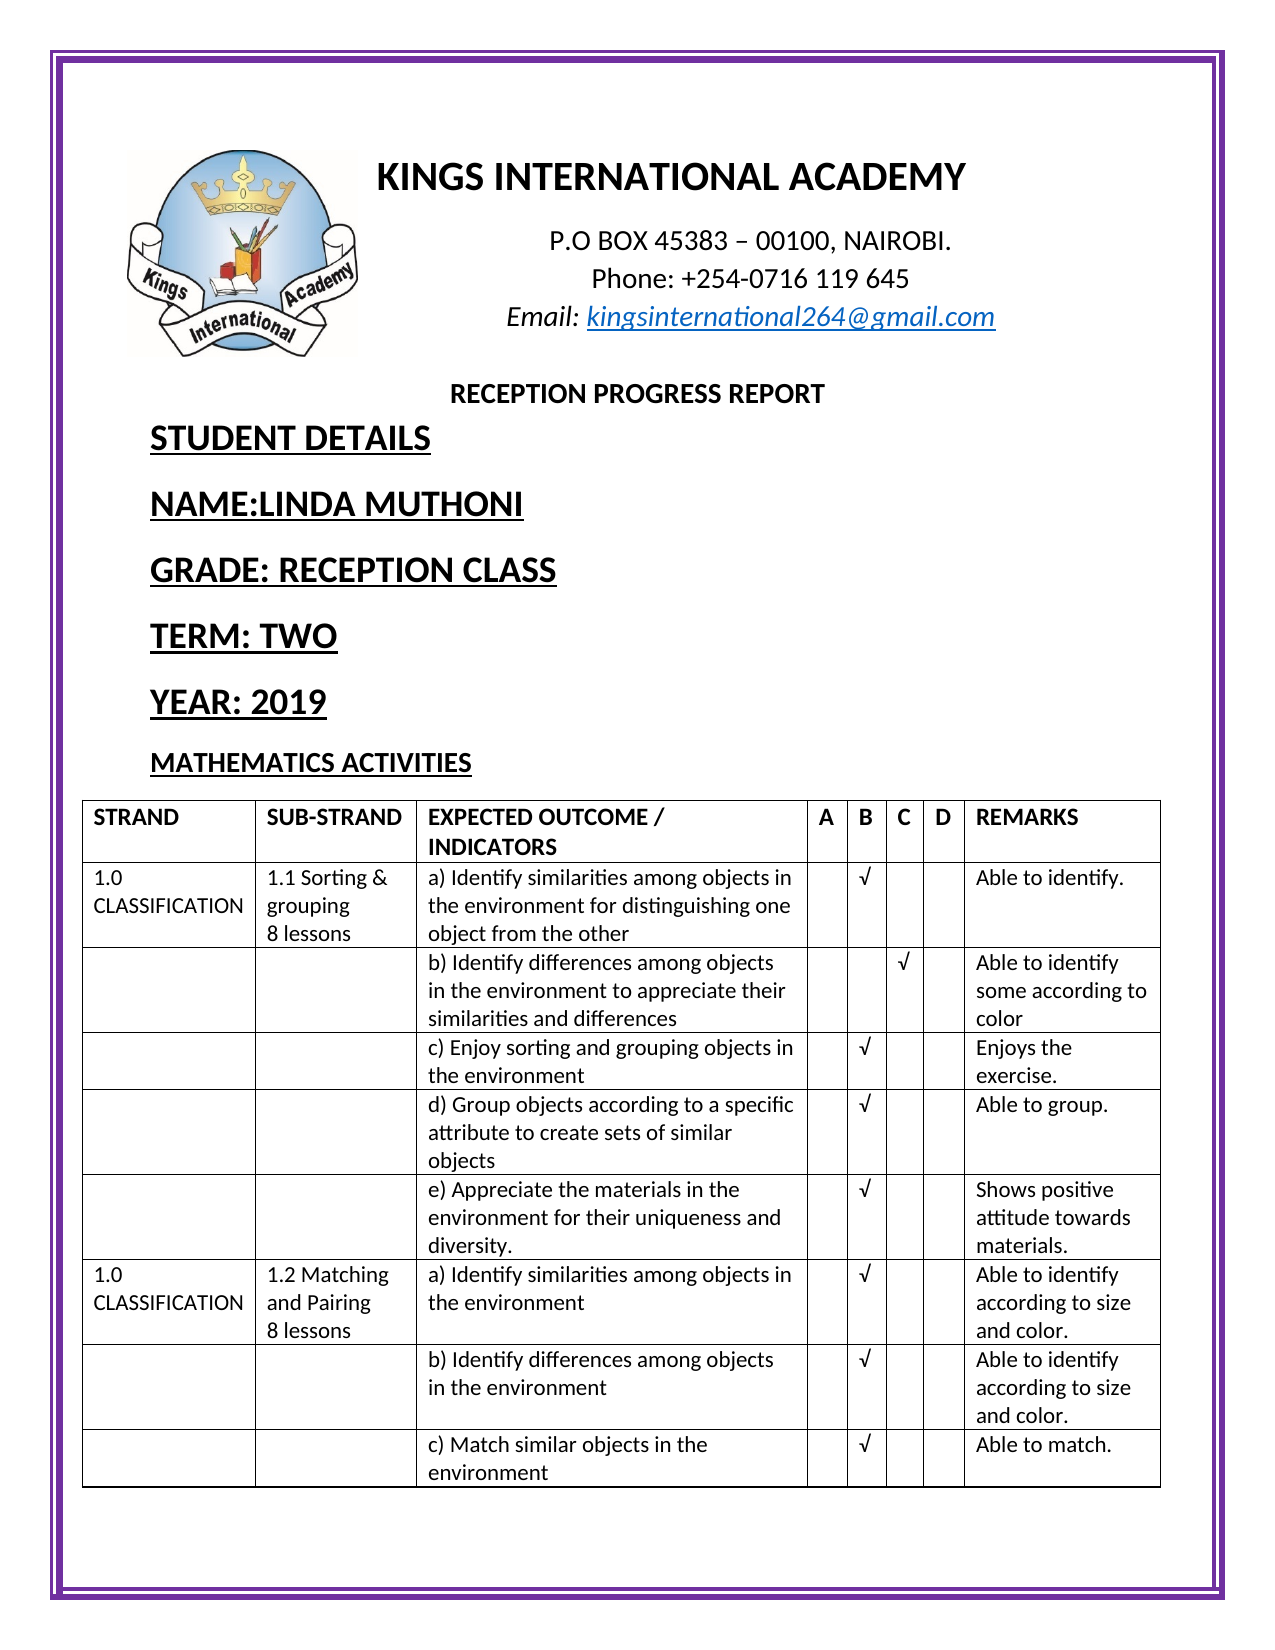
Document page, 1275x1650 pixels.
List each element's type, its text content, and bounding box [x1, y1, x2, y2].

text Email: kingsinternational264@gmail.com [358, 298, 1125, 334]
table_cell [808, 863, 847, 947]
table_cell √ [848, 1260, 886, 1344]
text GRADE: RECEPTION CLASS [150, 546, 1125, 592]
text MATHEMATICS ACTIVITIES [150, 744, 1125, 780]
table_cell [808, 1260, 847, 1344]
table_cell [256, 1175, 416, 1259]
table_header A [808, 801, 847, 862]
table_cell Able to match. [965, 1430, 1160, 1486]
table_cell [924, 1090, 964, 1174]
table_cell [256, 948, 416, 1032]
table_cell [887, 1260, 923, 1344]
table_cell b) Identify differences among objects in the environment to appreciate their similarities and differences [417, 948, 807, 1032]
table_header C [887, 801, 923, 862]
table_cell Shows positive attitude towards materials. [965, 1175, 1160, 1259]
table_cell √ [848, 863, 886, 947]
text STUDENT DETAILS [150, 414, 1125, 459]
table_cell [887, 1090, 923, 1174]
table_cell [256, 1033, 416, 1089]
table_cell d) Group objects according to a specific attribute to create sets of similar objects [417, 1090, 807, 1174]
table_cell [887, 1033, 923, 1089]
table_cell [256, 1345, 416, 1429]
table_cell e) Appreciate the materials in the environment for their uniqueness and diversity. [417, 1175, 807, 1259]
table_cell 1.2 Matching and Pairing 8 lessons [256, 1260, 416, 1344]
table_cell [83, 948, 255, 1032]
table_cell [924, 863, 964, 947]
table_cell [83, 1175, 255, 1259]
table_cell [808, 1345, 847, 1429]
table_cell Able to identify some according to color [965, 948, 1160, 1032]
table_header SUB-STRAND [256, 801, 416, 862]
table_header STRAND [83, 801, 255, 862]
table_cell Able to group. [965, 1090, 1160, 1174]
table_header B [848, 801, 886, 862]
table_cell [887, 1175, 923, 1259]
text TERM: TWO [150, 612, 1125, 658]
table_cell √ [848, 1430, 886, 1486]
text P.O BOX 45383 – 00100, NAIROBI. [358, 222, 1125, 257]
table_cell [83, 1090, 255, 1174]
picture [127, 150, 358, 357]
table_cell 1.0 CLASSIFICATION [83, 1260, 255, 1344]
text KINGS INTERNATIONAL ACADEMY [358, 150, 1125, 201]
table_cell 1.0 CLASSIFICATION [83, 863, 255, 947]
table_cell b) Identify differences among objects in the environment [417, 1345, 807, 1429]
table_cell [808, 1090, 847, 1174]
table_cell √ [887, 948, 923, 1032]
table_cell [808, 1430, 847, 1486]
table_cell [887, 1430, 923, 1486]
text RECEPTION PROGRESS REPORT [150, 375, 1125, 411]
table_header EXPECTED OUTCOME / INDICATORS [417, 801, 807, 862]
table_cell Enjoys the exercise. [965, 1033, 1160, 1089]
table_cell √ [848, 1345, 886, 1429]
table_cell [808, 948, 847, 1032]
table_cell [924, 1033, 964, 1089]
table_cell 1.1 Sorting & grouping 8 lessons [256, 863, 416, 947]
text YEAR: 2019 [150, 678, 1125, 724]
table_header REMARKS [965, 801, 1160, 862]
table_cell √ [848, 1175, 886, 1259]
table_cell [924, 1345, 964, 1429]
text Phone: +254-0716 119 645 [358, 260, 1125, 296]
table_header D [924, 801, 964, 862]
table_cell [83, 1345, 255, 1429]
table_cell [808, 1175, 847, 1259]
table_cell [924, 948, 964, 1032]
table_cell [256, 1430, 416, 1486]
table_cell [808, 1033, 847, 1089]
table_cell Able to identify. [965, 863, 1160, 947]
table_cell [256, 1090, 416, 1174]
table_cell [924, 1175, 964, 1259]
table_cell a) Identify similarities among objects in the environment for distinguishing one object from the other [417, 863, 807, 947]
table_cell [848, 948, 886, 1032]
table_cell [83, 1430, 255, 1486]
table_cell Able to identify according to size and color. [965, 1260, 1160, 1344]
table_cell c) Match similar objects in the environment [417, 1430, 807, 1486]
table_cell Able to identify according to size and color. [965, 1345, 1160, 1429]
table_cell [887, 1345, 923, 1429]
table_cell √ [848, 1090, 886, 1174]
table_cell [924, 1430, 964, 1486]
table_cell a) Identify similarities among objects in the environment [417, 1260, 807, 1344]
table_cell √ [848, 1033, 886, 1089]
table_cell c) Enjoy sorting and grouping objects in the environment [417, 1033, 807, 1089]
table_cell [83, 1033, 255, 1089]
table_cell [887, 863, 923, 947]
text NAME:LINDA MUTHONI [150, 480, 1125, 526]
table_cell [924, 1260, 964, 1344]
